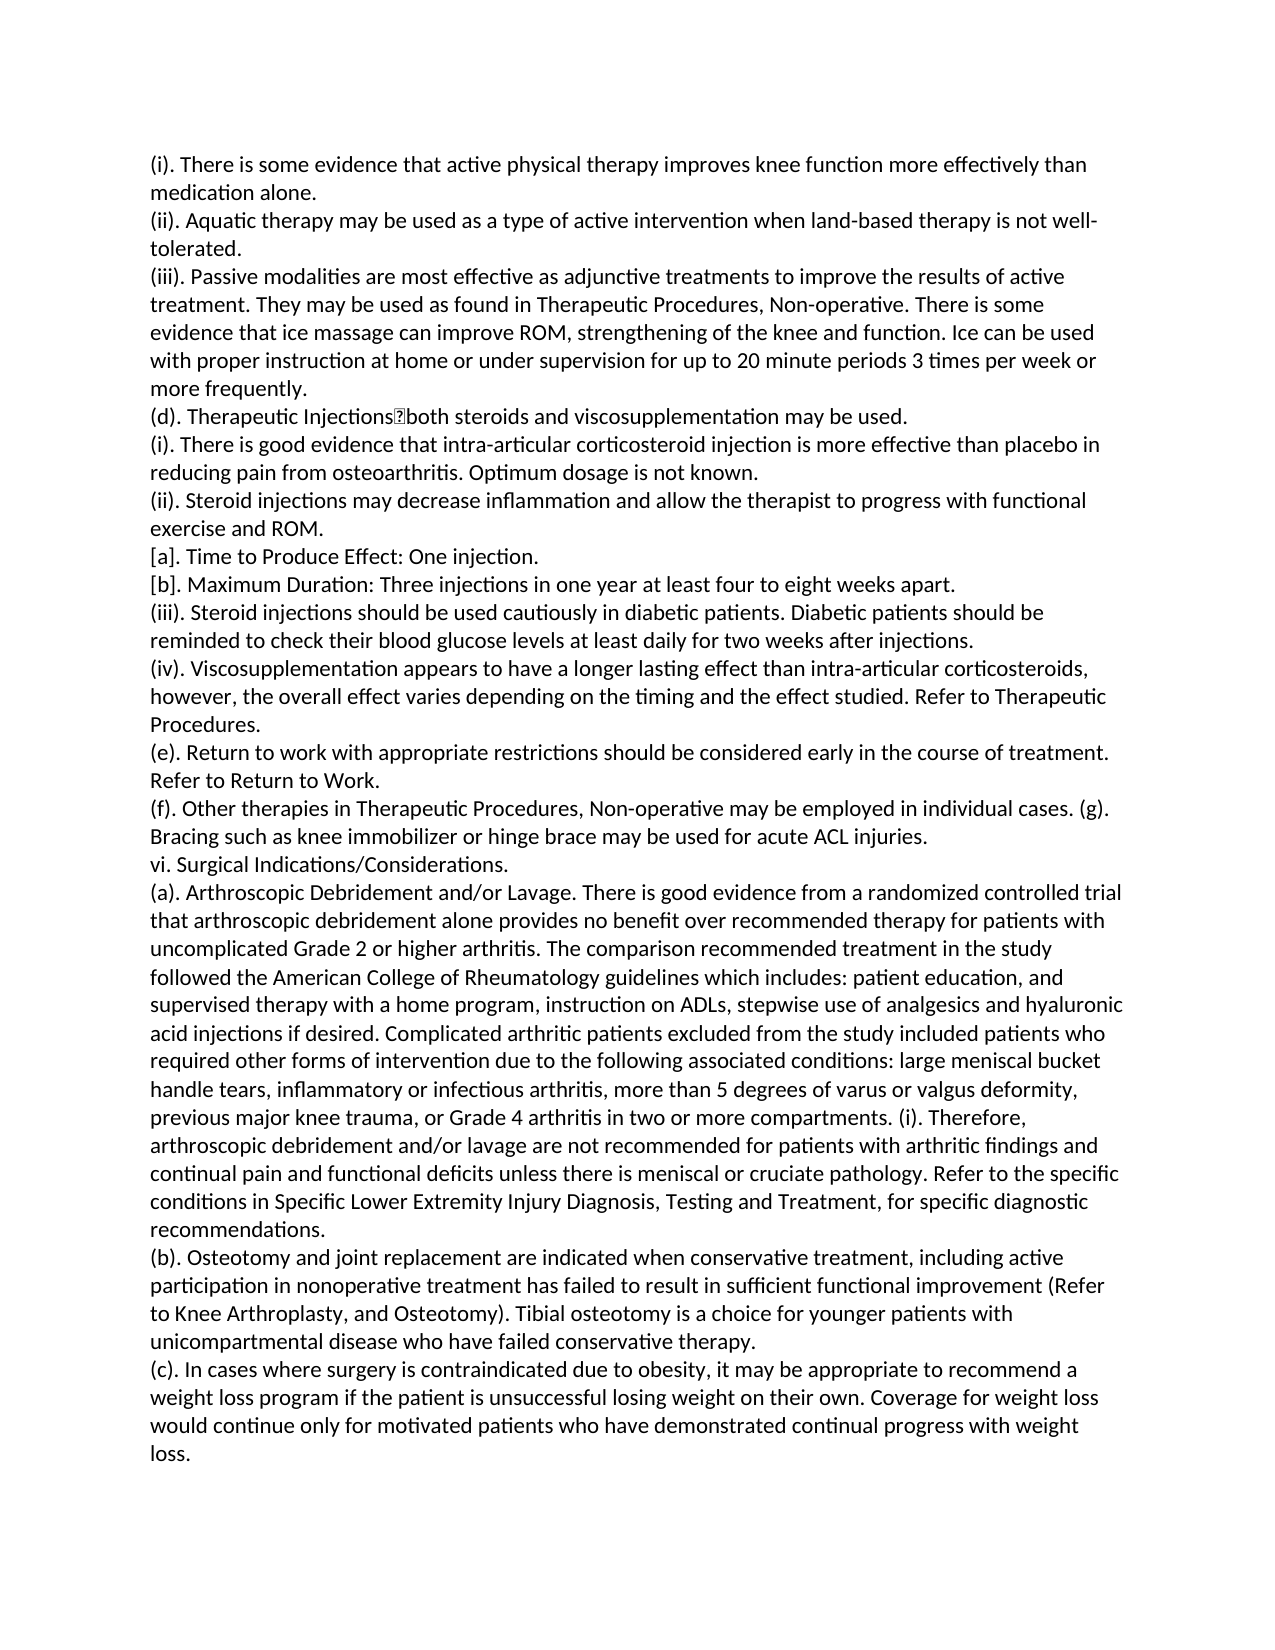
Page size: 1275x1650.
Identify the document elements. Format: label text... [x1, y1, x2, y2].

text (c). In cases where surgery is contraindicated due to obesity, it may be appropriate to recommend a weight loss program if the patient is unsuccessful losing weight on their own. Coverage for weight loss would continue only for motivated patients who have demonstrated continual progress with weight loss. [150, 1355, 1125, 1467]
text vi. Surgical Indications/Considerations. [150, 851, 1125, 878]
text [a]. Time to Produce Effect: One injection. [150, 542, 1125, 570]
text (a). Arthroscopic Debridement and/or Lavage. There is good evidence from a randomized controlled trial that arthroscopic debridement alone provides no benefit over recommended therapy for patients with uncomplicated Grade 2 or higher arthritis. The comparison recommended treatment in the study followed the American College of Rheumatology guidelines which includes: patient education, and supervised therapy with a home program, instruction on ADLs, stepwise use of analgesics and hyaluronic acid injections if desired. Complicated arthritic patients excluded from the study included patients who required other forms of intervention due to the following associated conditions: large meniscal bucket handle tears, inflammatory or infectious arthritis, more than 5 degrees of varus or valgus deformity, previous major knee trauma, or Grade 4 arthritis in two or more compartments. (i). Therefore, arthroscopic debridement and/or lavage are not recommended for patients with arthritic findings and continual pain and functional deficits unless there is meniscal or cruciate pathology. Refer to the specific conditions in Specific Lower Extremity Injury Diagnosis, Testing and Treatment, for specific diagnostic recommendations. [150, 878, 1125, 1243]
text (ii). Steroid injections may decrease inflammation and allow the therapist to progress with functional exercise and ROM. [150, 486, 1125, 542]
text (f). Other therapies in Therapeutic Procedures, Non-operative may be employed in individual cases. (g). Bracing such as knee immobilizer or hinge brace may be used for acute ACL injuries. [150, 794, 1125, 851]
text (ii). Aquatic therapy may be used as a type of active intervention when land-based therapy is not well-tolerated. [150, 206, 1125, 262]
text (i). There is some evidence that active physical therapy improves knee function more effectively than medication alone. [150, 150, 1125, 206]
text (iii). Passive modalities are most effective as adjunctive treatments to improve the results of active treatment. They may be used as found in Therapeutic Procedures, Non-operative. There is some evidence that ice massage can improve ROM, strengthening of the knee and function. Ice can be used with proper instruction at home or under supervision for up to 20 minute periods 3 times per week or more frequently. [150, 262, 1125, 402]
text (d). Therapeutic Injectionsboth steroids and viscosupplementation may be used. [150, 402, 1125, 430]
text (b). Osteotomy and joint replacement are indicated when conservative treatment, including active participation in nonoperative treatment has failed to result in sufficient functional improvement (Refer to Knee Arthroplasty, and Osteotomy). Tibial osteotomy is a choice for younger patients with unicompartmental disease who have failed conservative therapy. [150, 1243, 1125, 1355]
text (iii). Steroid injections should be used cautiously in diabetic patients. Diabetic patients should be reminded to check their blood glucose levels at least daily for two weeks after injections. [150, 598, 1125, 654]
text (e). Return to work with appropriate restrictions should be considered early in the course of treatment. Refer to Return to Work. [150, 738, 1125, 794]
text (iv). Viscosupplementation appears to have a longer lasting effect than intra-articular corticosteroids, however, the overall effect varies depending on the timing and the effect studied. Refer to Therapeutic Procedures. [150, 654, 1125, 738]
text [b]. Maximum Duration: Three injections in one year at least four to eight weeks apart. [150, 570, 1125, 598]
text (i). There is good evidence that intra-articular corticosteroid injection is more effective than placebo in reducing pain from osteoarthritis. Optimum dosage is not known. [150, 430, 1125, 486]
